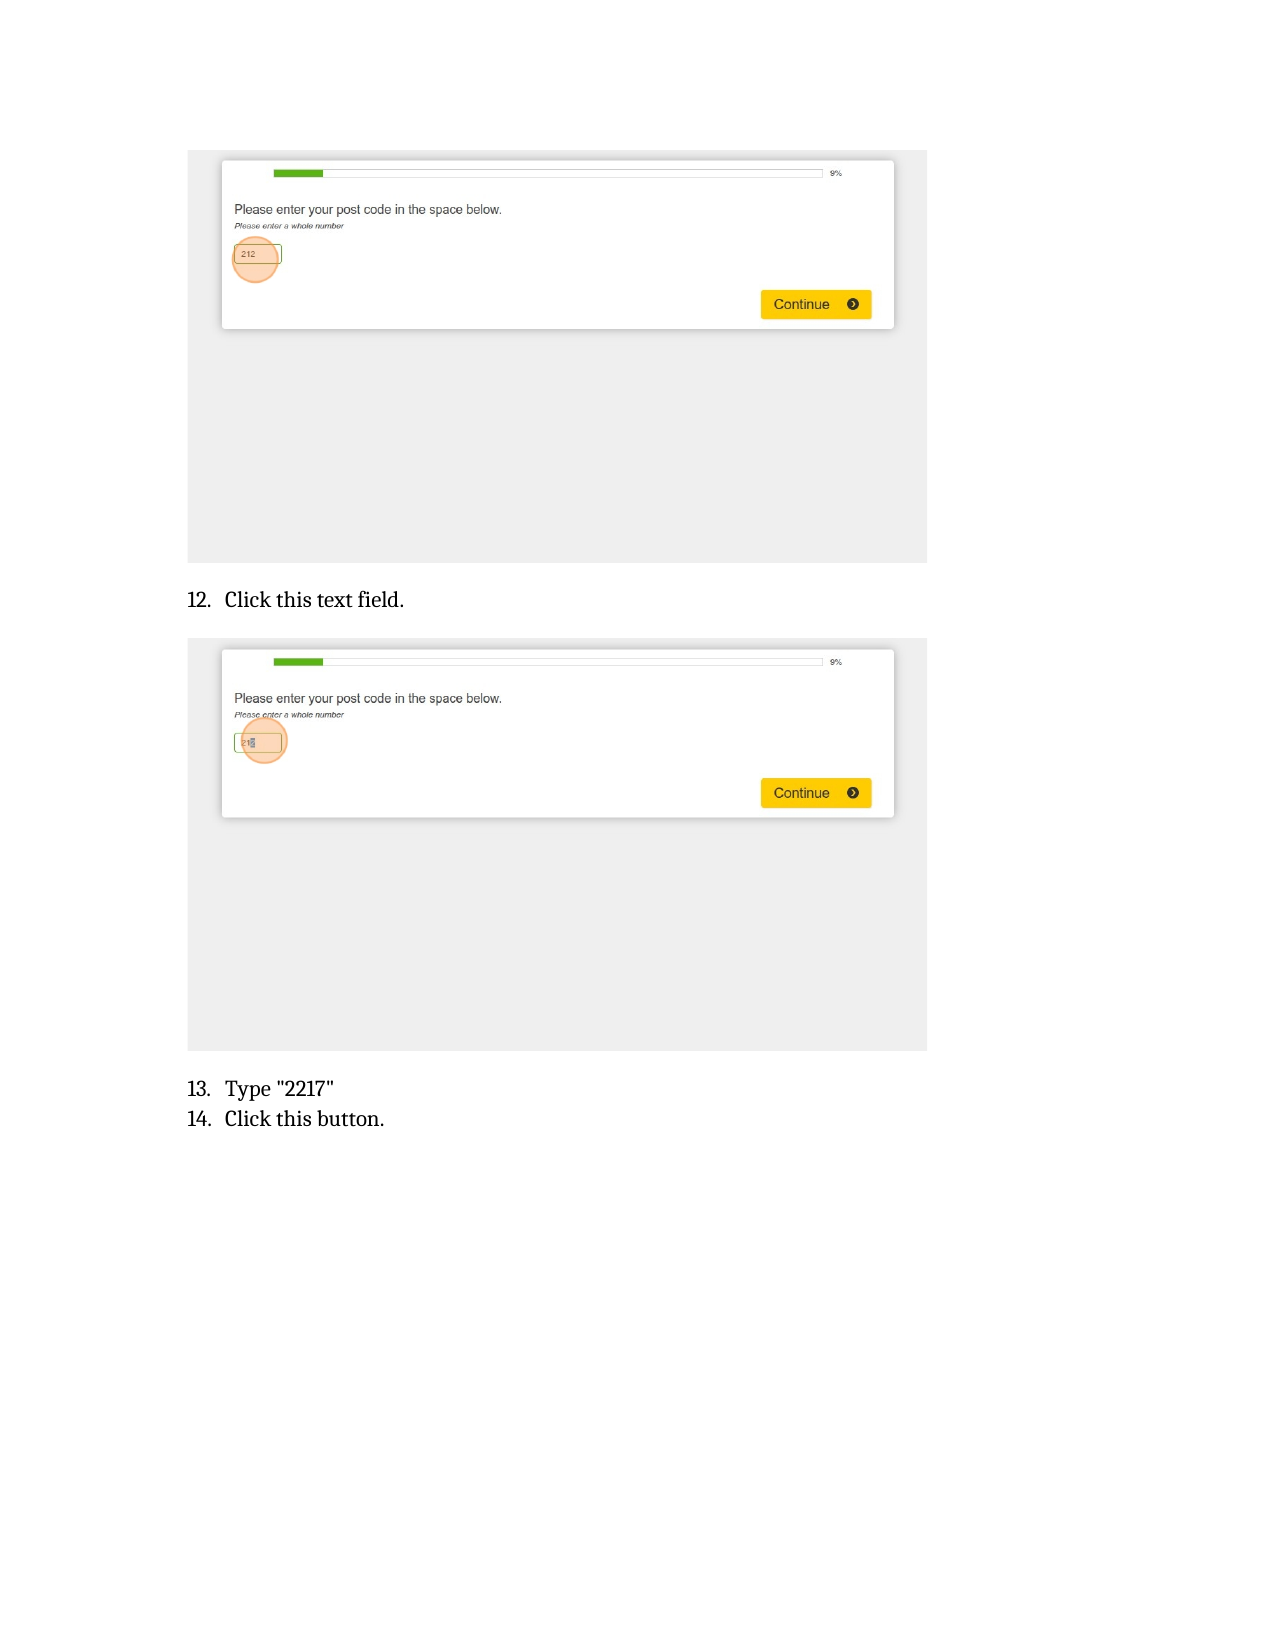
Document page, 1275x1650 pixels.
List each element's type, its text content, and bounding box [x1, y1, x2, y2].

list Type "2217" [187, 1075, 1087, 1102]
picture [187, 638, 928, 1051]
list Click this text field. [187, 587, 1087, 613]
picture [187, 150, 928, 563]
list Click this button. [187, 1106, 1087, 1132]
